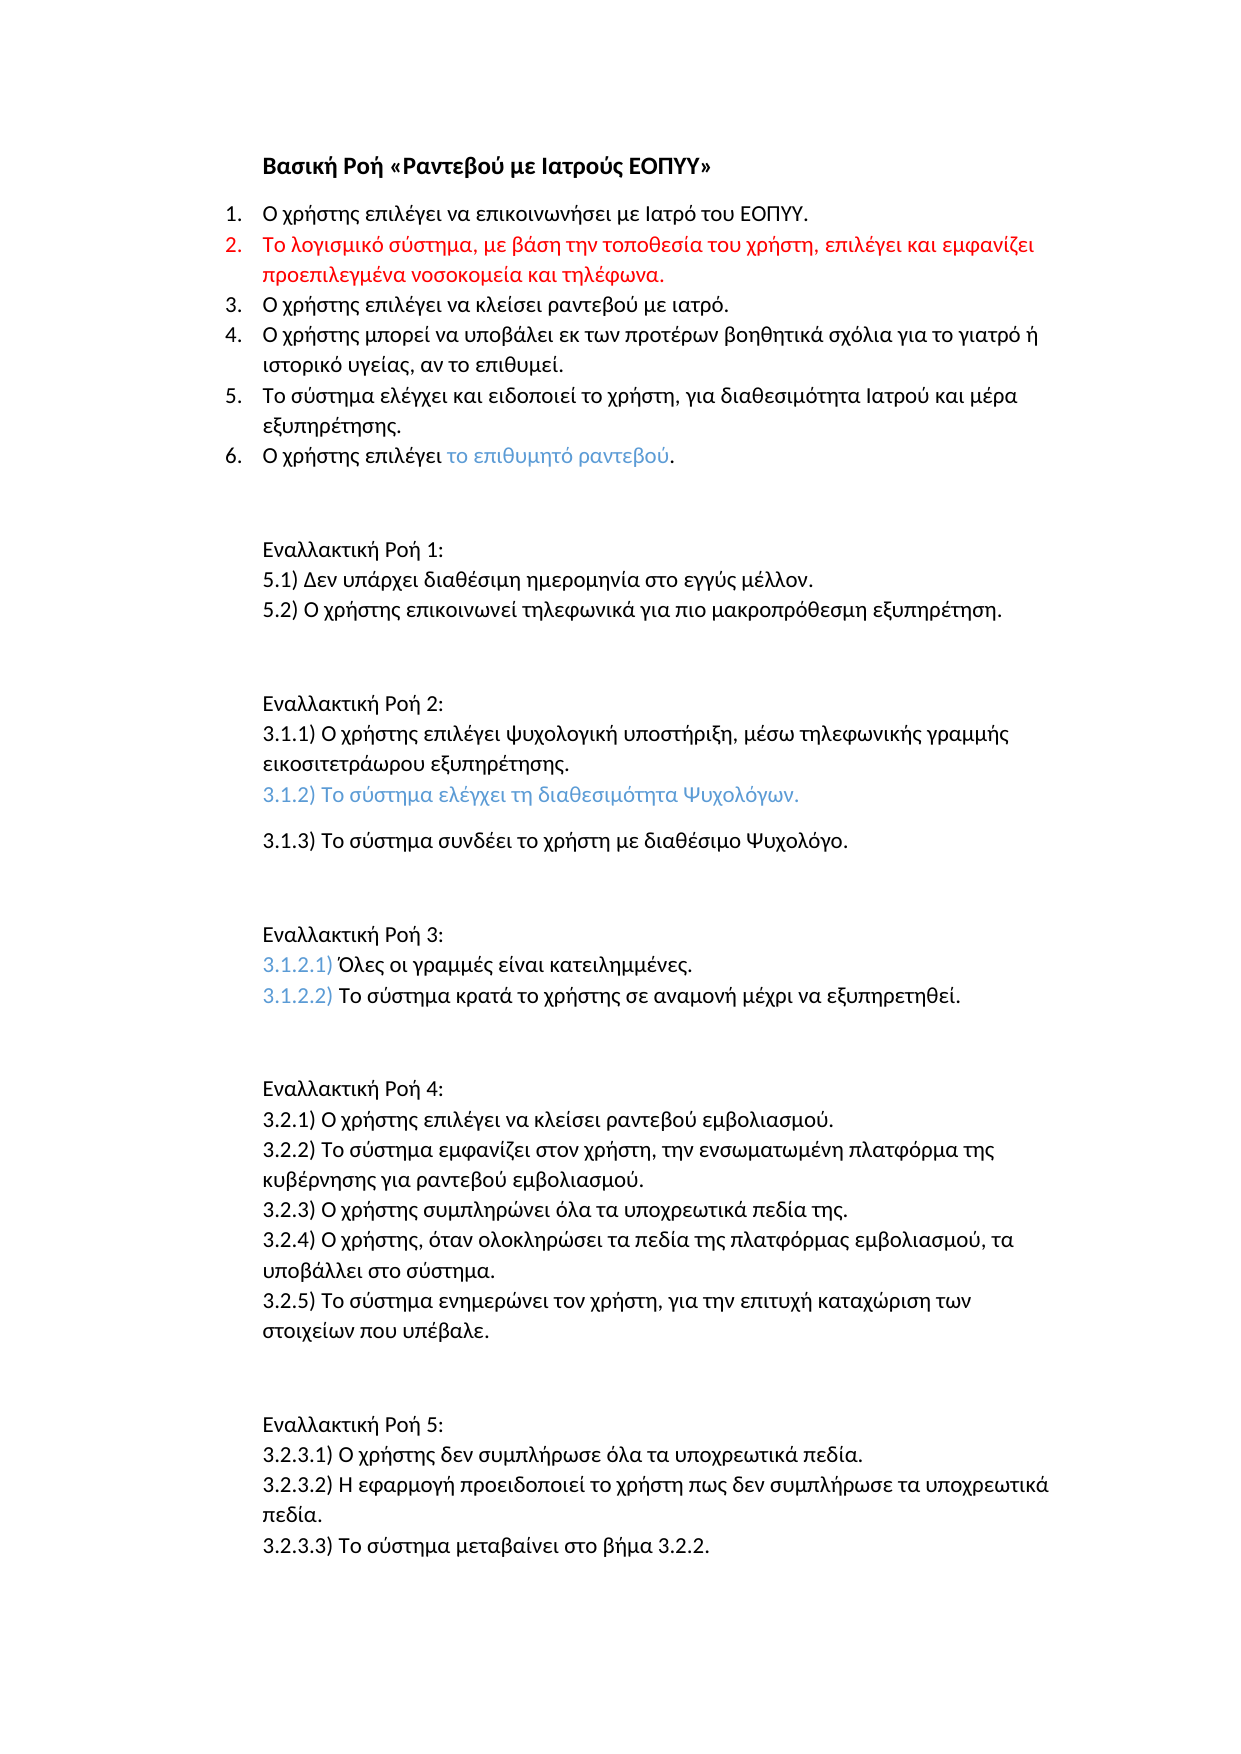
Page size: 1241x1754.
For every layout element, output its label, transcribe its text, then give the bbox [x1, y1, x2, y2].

list Ο χρήστης επιλέγει να κλείσει ραντεβού με ιατρό. [225, 290, 1053, 318]
text Βασική Ροή «Ραντεβού με Ιατρούς ΕΟΠΥΥ» [262, 150, 1053, 181]
list Ο χρήστης επιλέγει να επικοινωνήσει με Ιατρό του ΕΟΠΥΥ. [225, 199, 1053, 228]
text Εναλλακτική Ροή 4: 3.2.1) Ο χρήστης επιλέγει να κλείσει ραντεβού εμβολιασμού. 3.2.2) Το σύστημα εμφανίζει στον χρήστη, την ενσωματωμένη πλατφόρμα της κυβέρνησης για ραντεβού εμβολιασμού. 3.2.3) Ο χρήστης συμπληρώνει όλα τα υποχρεωτικά πεδία της. 3.2.4) Ο χρήστης, όταν ολοκληρώσει τα πεδία της πλατφόρμας εμβολιασμού, τα υποβάλλει στο σύστημα. 3.2.5) Το σύστημα ενημερώνει τον χρήστη, για την επιτυχή καταχώριση των στοιχείων που υπέβαλε. [262, 1074, 1053, 1344]
text Εναλλακτική Ροή 2: 3.1.1) Ο χρήστης επιλέγει ψυχολογική υποστήριξη, μέσω τηλεφωνικής γραμμής εικοσιτετράωρου εξυπηρέτησης. 3.1.2) Το σύστημα ελέγχει τη διαθεσιμότητα Ψυχολόγων. [262, 689, 1053, 808]
text Εναλλακτική Ροή 5: 3.2.3.1) Ο χρήστης δεν συμπλήρωσε όλα τα υποχρεωτικά πεδία. 3.2.3.2) Η εφαρμογή προειδοποιεί το χρήστη πως δεν συμπλήρωσε τα υποχρεωτικά πεδία. 3.2.3.3) Το σύστημα μεταβαίνει στο βήμα 3.2.2. [262, 1410, 1053, 1559]
list Το λογισμικό σύστημα, με βάση την τοποθεσία του χρήστη, επιλέγει και εμφανίζει προεπιλεγμένα νοσοκομεία και τηλέφωνα. [225, 230, 1053, 288]
text Εναλλακτική Ροή 1: 5.1) Δεν υπάρχει διαθέσιμη ημερομηνία στο εγγύς μέλλον. 5.2) Ο χρήστης επικοινωνεί τηλεφωνικά για πιο μακροπρόθεσμη εξυπηρέτηση. [262, 535, 1053, 623]
text 3.1.3) Το σύστημα συνδέει το χρήστη με διαθέσιμο Ψυχολόγο. [262, 827, 1053, 855]
list Ο χρήστης μπορεί να υποβάλει εκ των προτέρων βοηθητικά σχόλια για το γιατρό ή ιστορικό υγείας, αν το επιθυμεί. [225, 320, 1053, 379]
list Το σύστημα ελέγχει και ειδοποιεί το χρήστη, για διαθεσιμότητα Ιατρού και μέρα εξυπηρέτησης. [225, 381, 1053, 439]
list Ο χρήστης επιλέγει το επιθυμητό ραντεβού. [225, 441, 1053, 469]
text Εναλλακτική Ροή 3: 3.1.2.1) Όλες οι γραμμές είναι κατειλημμένες. 3.1.2.2) Το σύστημα κρατά το χρήστης σε αναμονή μέχρι να εξυπηρετηθεί. [262, 920, 1053, 1009]
